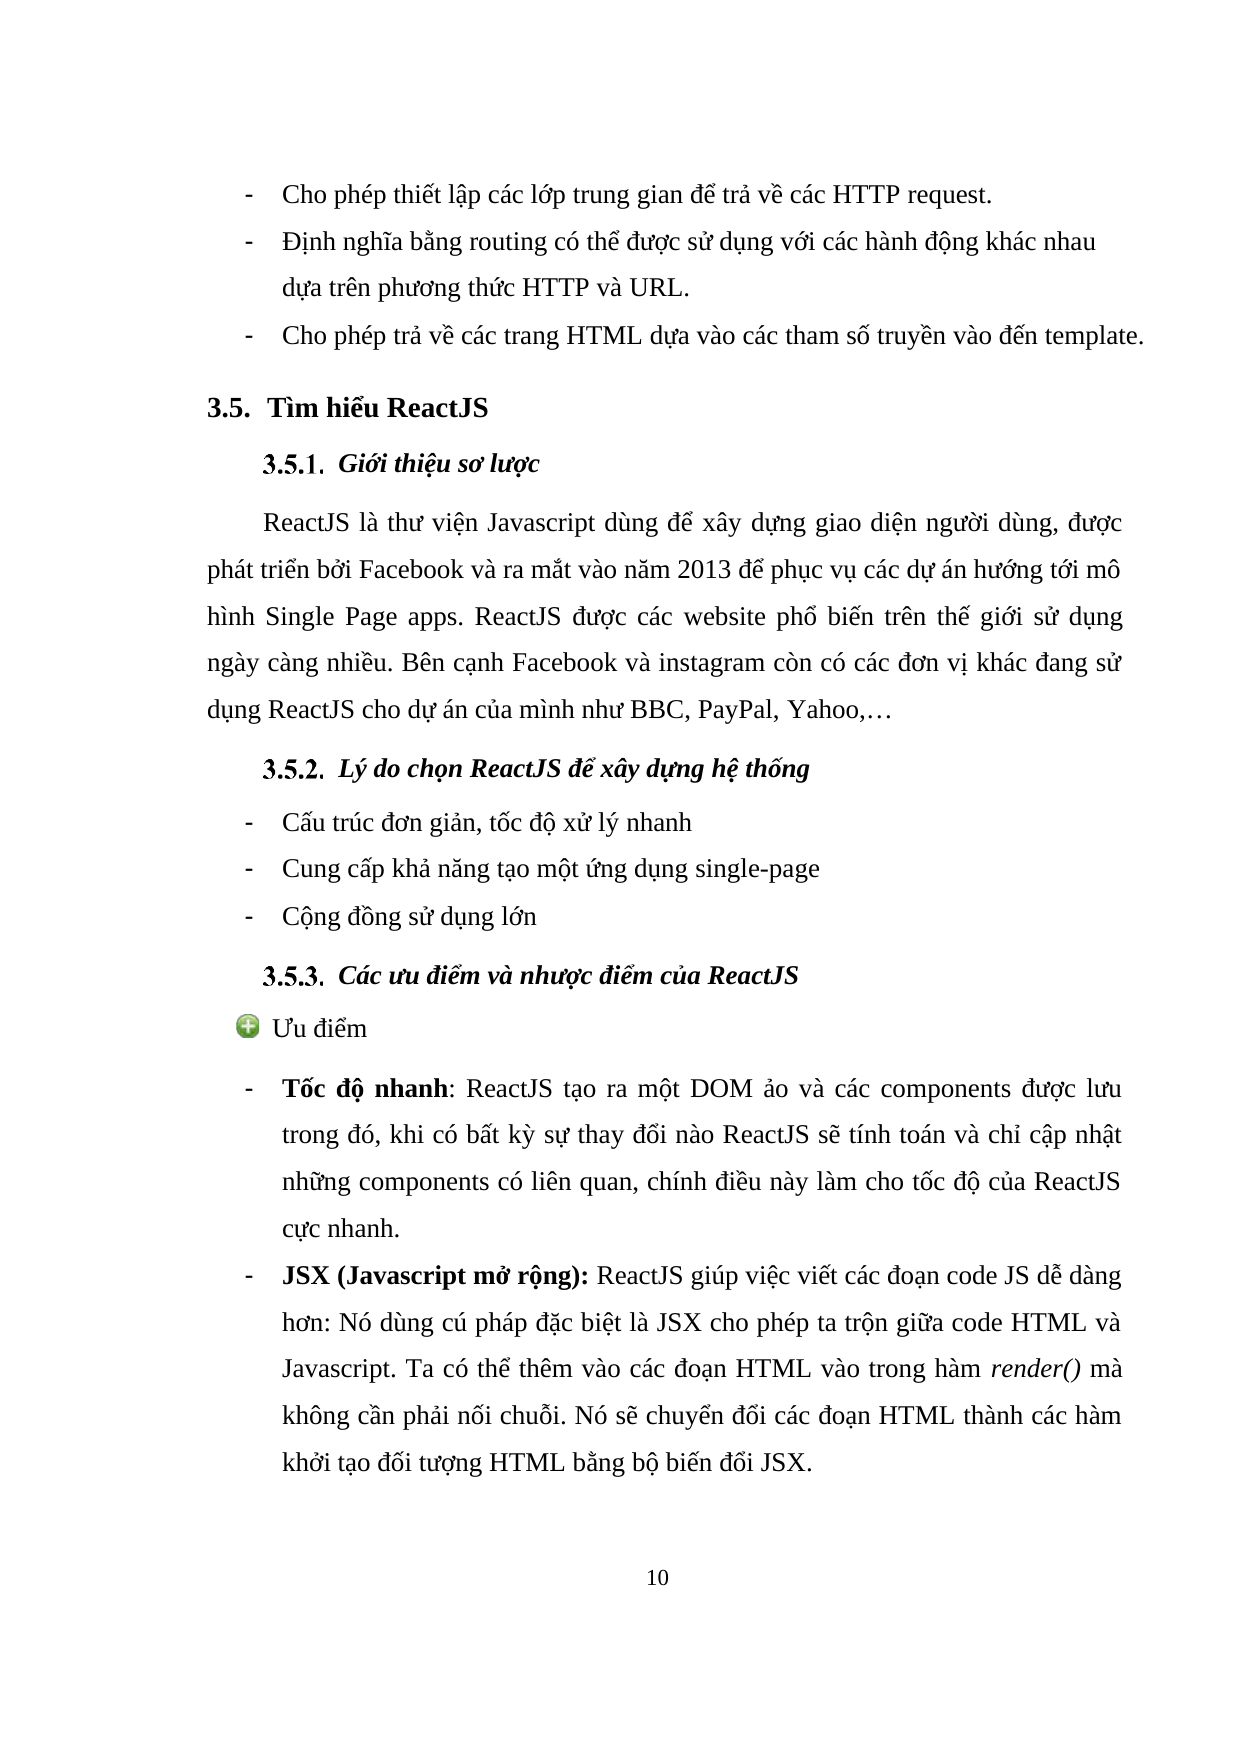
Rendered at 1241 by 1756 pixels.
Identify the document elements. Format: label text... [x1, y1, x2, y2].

list Cung cấp khả năng tạo một ứng dụng single-page [244, 852, 1198, 884]
subtitle Giới thiệu sơ lược [338, 447, 1198, 478]
list Cho phép trả về các trang HTML dựa vào các tham số truyền vào đến template. [244, 319, 1198, 350]
picture [236, 1014, 260, 1038]
list Định nghĩa bằng routing có thể được sử dụng với các hành động khác nhau dựa trên phương thức HTTP và URL. [244, 225, 1122, 303]
picture [262, 965, 323, 986]
subtitle Tìm hiểu ReactJS [207, 390, 1198, 424]
list Tốc độ nhanh: ReactJS tạo ra một DOM ảo và các components được lưu trong đó, khi có bất kỳ sự thay đổi nào ReactJS sẽ tính toán và chỉ cập nhật những components có liên quan, chính điều này làm cho tốc độ của ReactJS cực nhanh. [244, 1072, 1123, 1243]
subtitle Lý do chọn ReactJS để xây dựng hệ thống [338, 752, 1198, 783]
list Cộng đồng sử dụng lớn [244, 900, 1198, 931]
list Cấu trúc đơn giản, tốc độ xử lý nhanh [244, 806, 1198, 837]
list Cho phép thiết lập các lớp trung gian để trả về các HTTP request. [244, 178, 1198, 209]
list JSX (Javascript mở rộng): ReactJS giúp việc viết các đoạn code JS dễ dàng hơn: Nó dùng cú pháp đặc biệt là JSX cho phép ta trộn giữa code HTML và Javascript. Ta có thể thêm vào các đoạn HTML vào trong hàm render() mà không cần phải nối chuỗi. Nó sẽ chuyển đổi các đoạn HTML thành các hàm khởi tạo đối tượng HTML bằng bộ biến đổi JSX. [244, 1259, 1123, 1477]
text ReactJS là thư viện Javascript dùng để xây dựng giao diện người dùng, được phát triển bởi Facebook và ra mắt vào năm 2013 để phục vụ các dự án hướng tới mô hình Single Page apps. ReactJS được các website phổ biến trên thế giới sử dụng ngày càng nhiều. Bên cạnh Facebook và instagram còn có các đơn vị khác đang sử dụng ReactJS cho dự án của mình như BBC, PayPal, Yahoo,… [207, 506, 1123, 724]
picture [262, 758, 323, 779]
picture [262, 453, 323, 474]
text Ưu điểm [236, 1012, 1198, 1043]
subtitle Các ưu điểm và nhược điểm của ReactJS [338, 959, 1198, 990]
